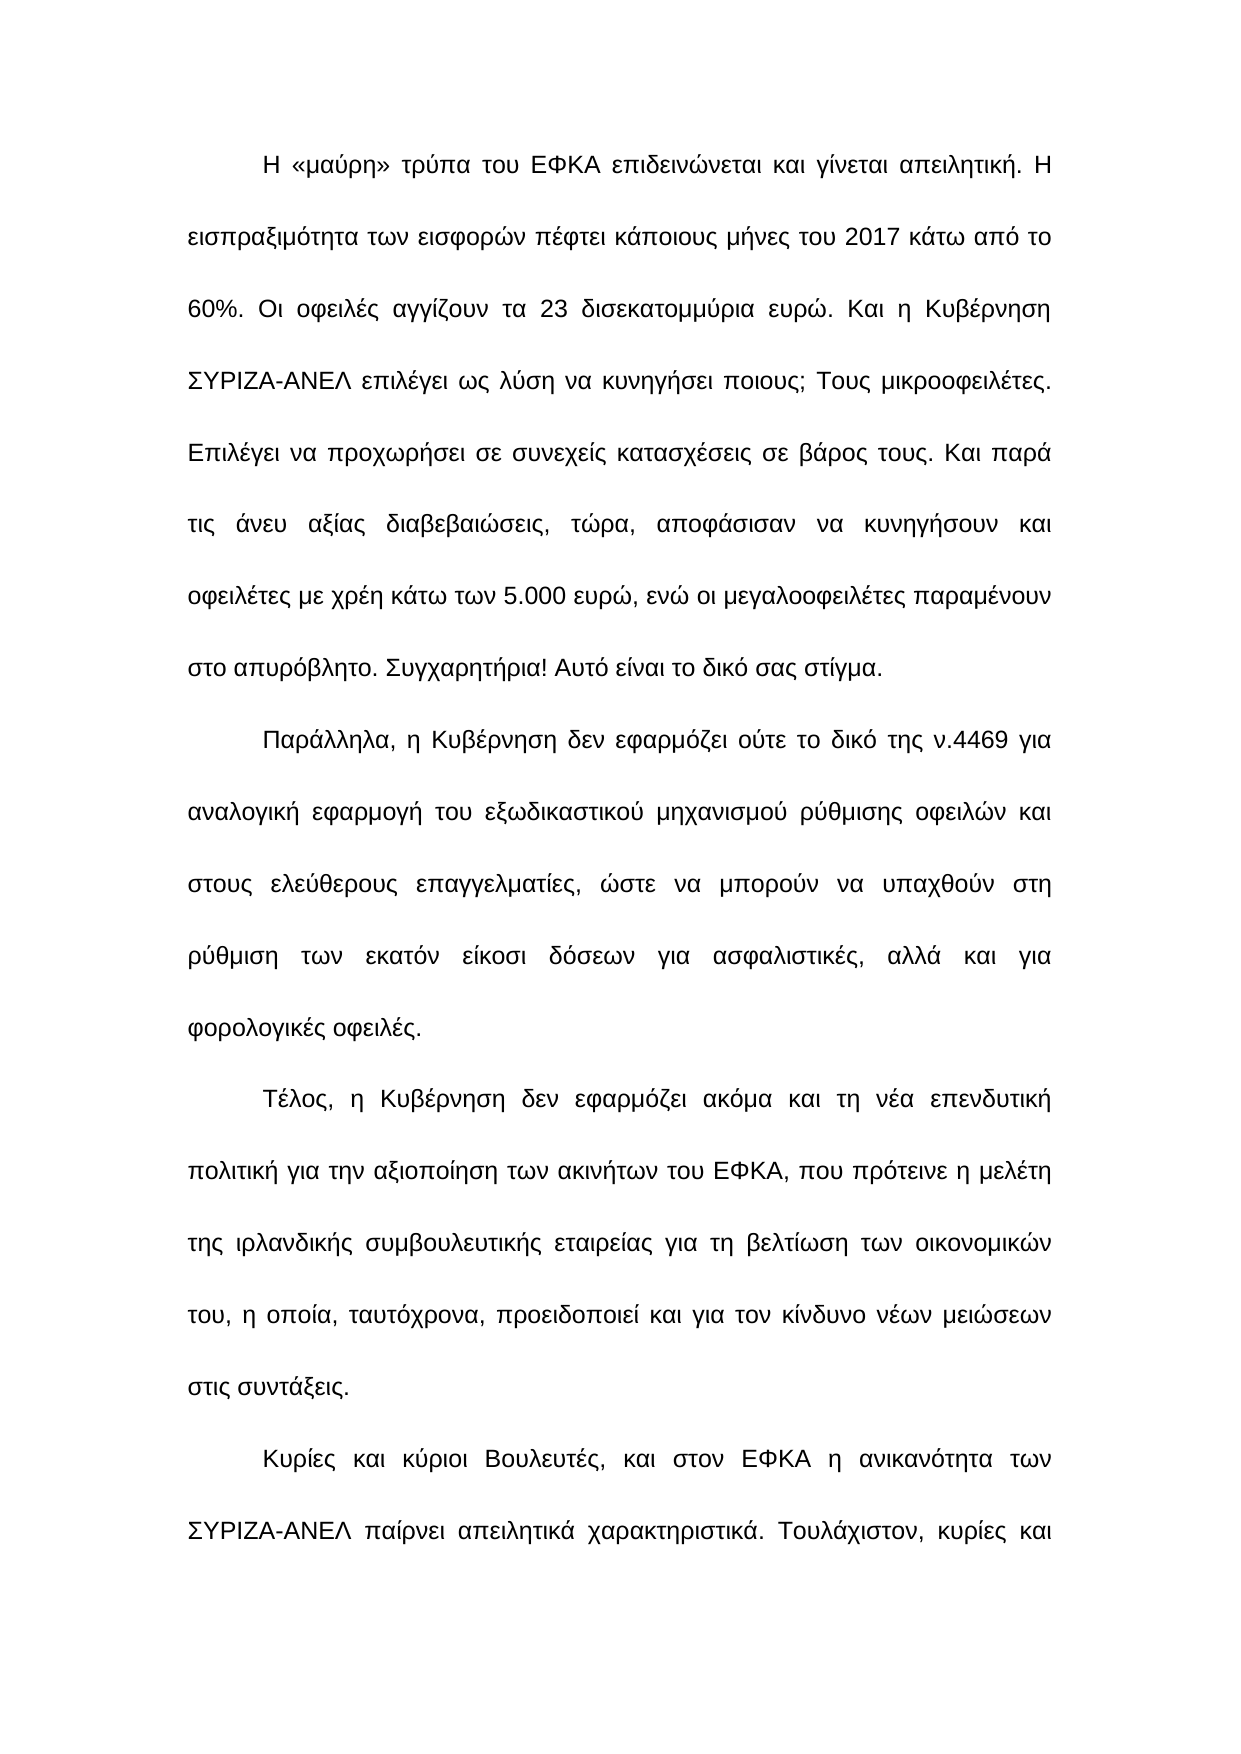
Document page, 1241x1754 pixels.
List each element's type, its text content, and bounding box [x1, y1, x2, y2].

text Η «μαύρη» τρύπα του ΕΦΚΑ επιδεινώνεται και γίνεται απειλητική. Η εισπραξιμότητα των εισφορών πέφτει κάποιους μήνες του 2017 κάτω από το 60%. Οι οφειλές αγγίζουν τα 23 δισεκατομμύρια ευρώ. Και η Κυβέρνηση ΣΥΡΙΖΑ-ΑΝΕΛ επιλέγει ως λύση να κυνηγήσει ποιους; Τους μικροοφειλέτες. Επιλέγει να προχωρήσει σε συνεχείς κατασχέσεις σε βάρος τους. Και παρά τις άνευ αξίας διαβεβαιώσεις, τώρα, αποφάσισαν να κυνηγήσουν και οφειλέτες με χρέη κάτω των 5.000 ευρώ, ενώ οι μεγαλοοφειλέτες παραμένουν στο απυρόβλητο. Συγχαρητήρια! Αυτό είναι το δικό σας στίγμα. [187, 150, 1053, 682]
text Τέλος, η Κυβέρνηση δεν εφαρμόζει ακόμα και τη νέα επενδυτική πολιτική για την αξιοποίηση των ακινήτων του ΕΦΚΑ, που πρότεινε η μελέτη της ιρλανδικής συμβουλευτικής εταιρείας για τη βελτίωση των οικονομικών του, η οποία, ταυτόχρονα, προειδοποιεί και για τον κίνδυνο νέων μειώσεων στις συντάξεις. [187, 1084, 1053, 1401]
text Παράλληλα, η Κυβέρνηση δεν εφαρμόζει ούτε το δικό της ν.4469 για αναλογική εφαρμογή του εξωδικαστικού μηχανισμού ρύθμισης οφειλών και στους ελεύθερους επαγγελματίες, ώστε να μπορούν να υπαχθούν στη ρύθμιση των εκατόν είκοσι δόσεων για ασφαλιστικές, αλλά και για φορολογικές οφειλές. [187, 725, 1053, 1041]
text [187, 1444, 1053, 1544]
